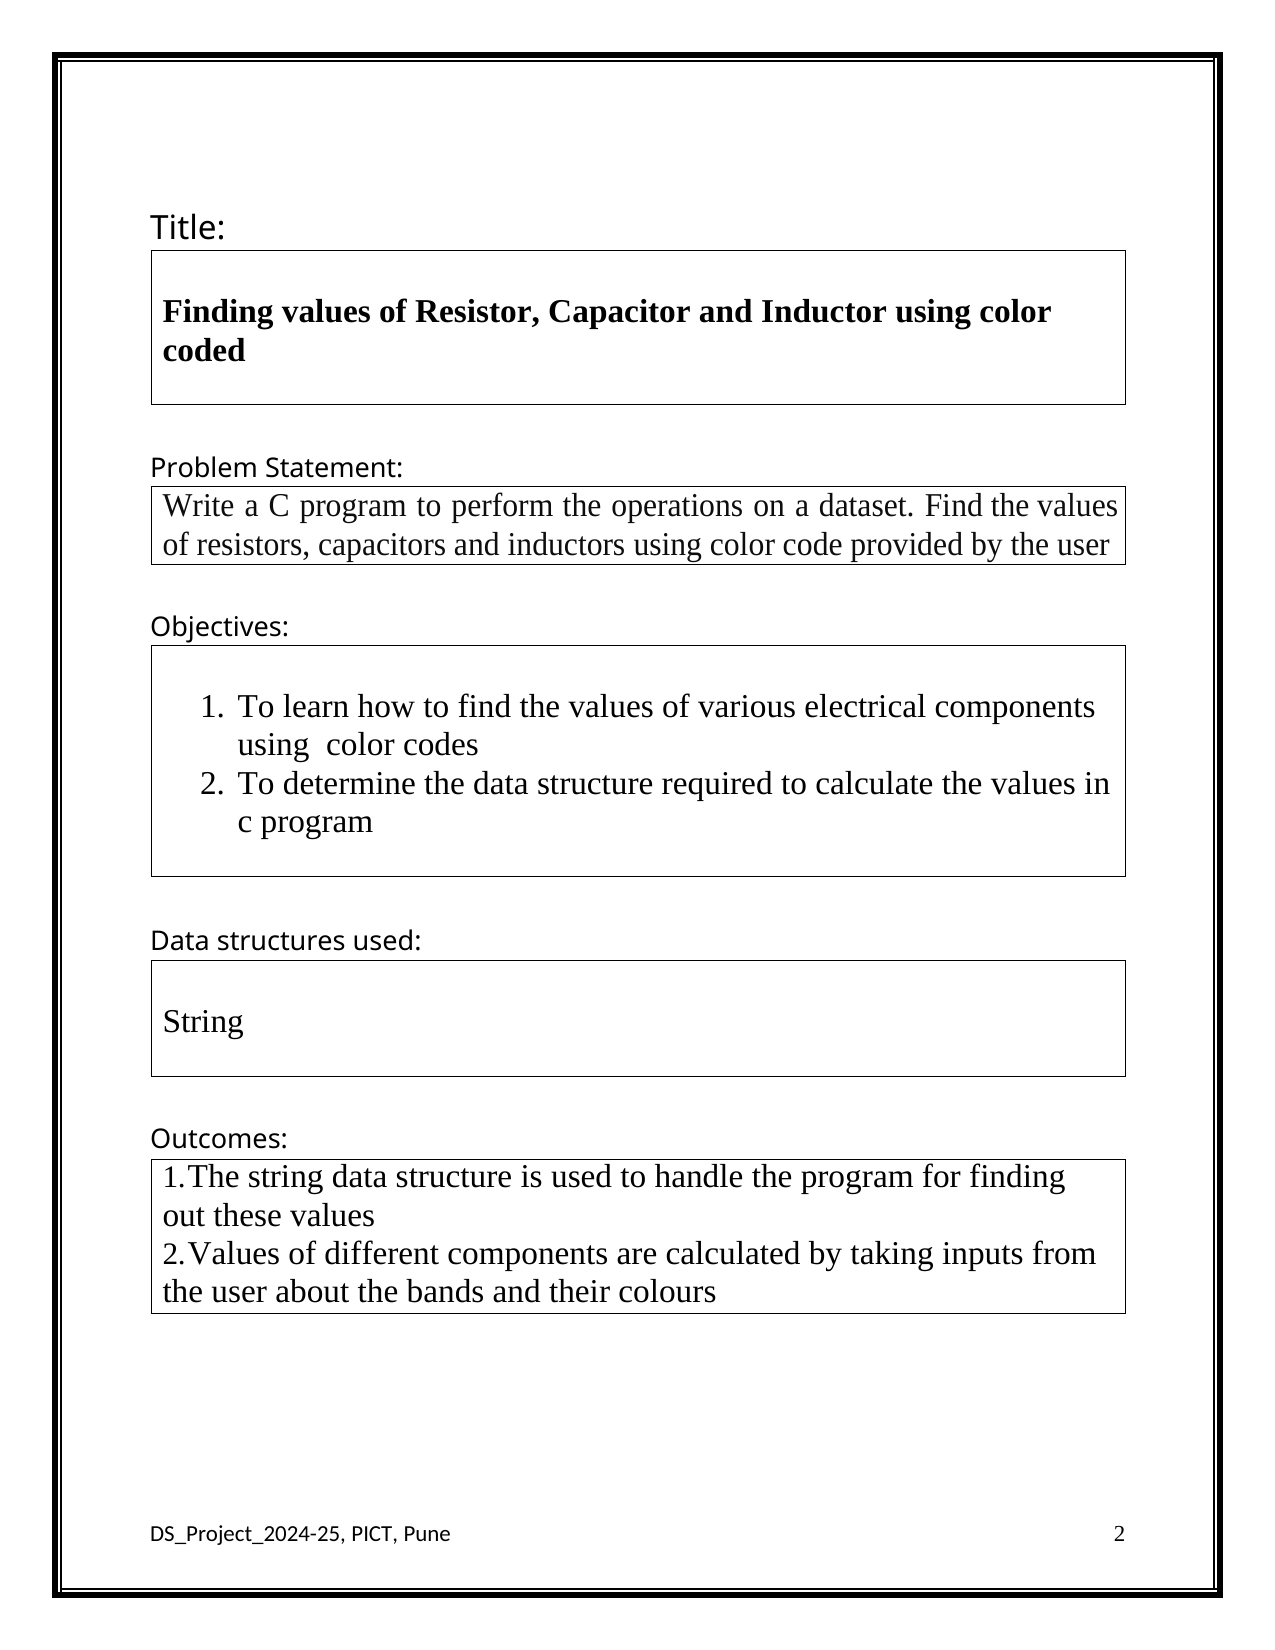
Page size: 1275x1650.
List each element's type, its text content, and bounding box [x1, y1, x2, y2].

subtitle Title: [150, 204, 1137, 249]
text Data structures used: [150, 922, 1137, 959]
text Problem Statement: [150, 448, 1137, 485]
text Objectives: [150, 608, 1137, 644]
text Outcomes: [150, 1120, 1137, 1157]
